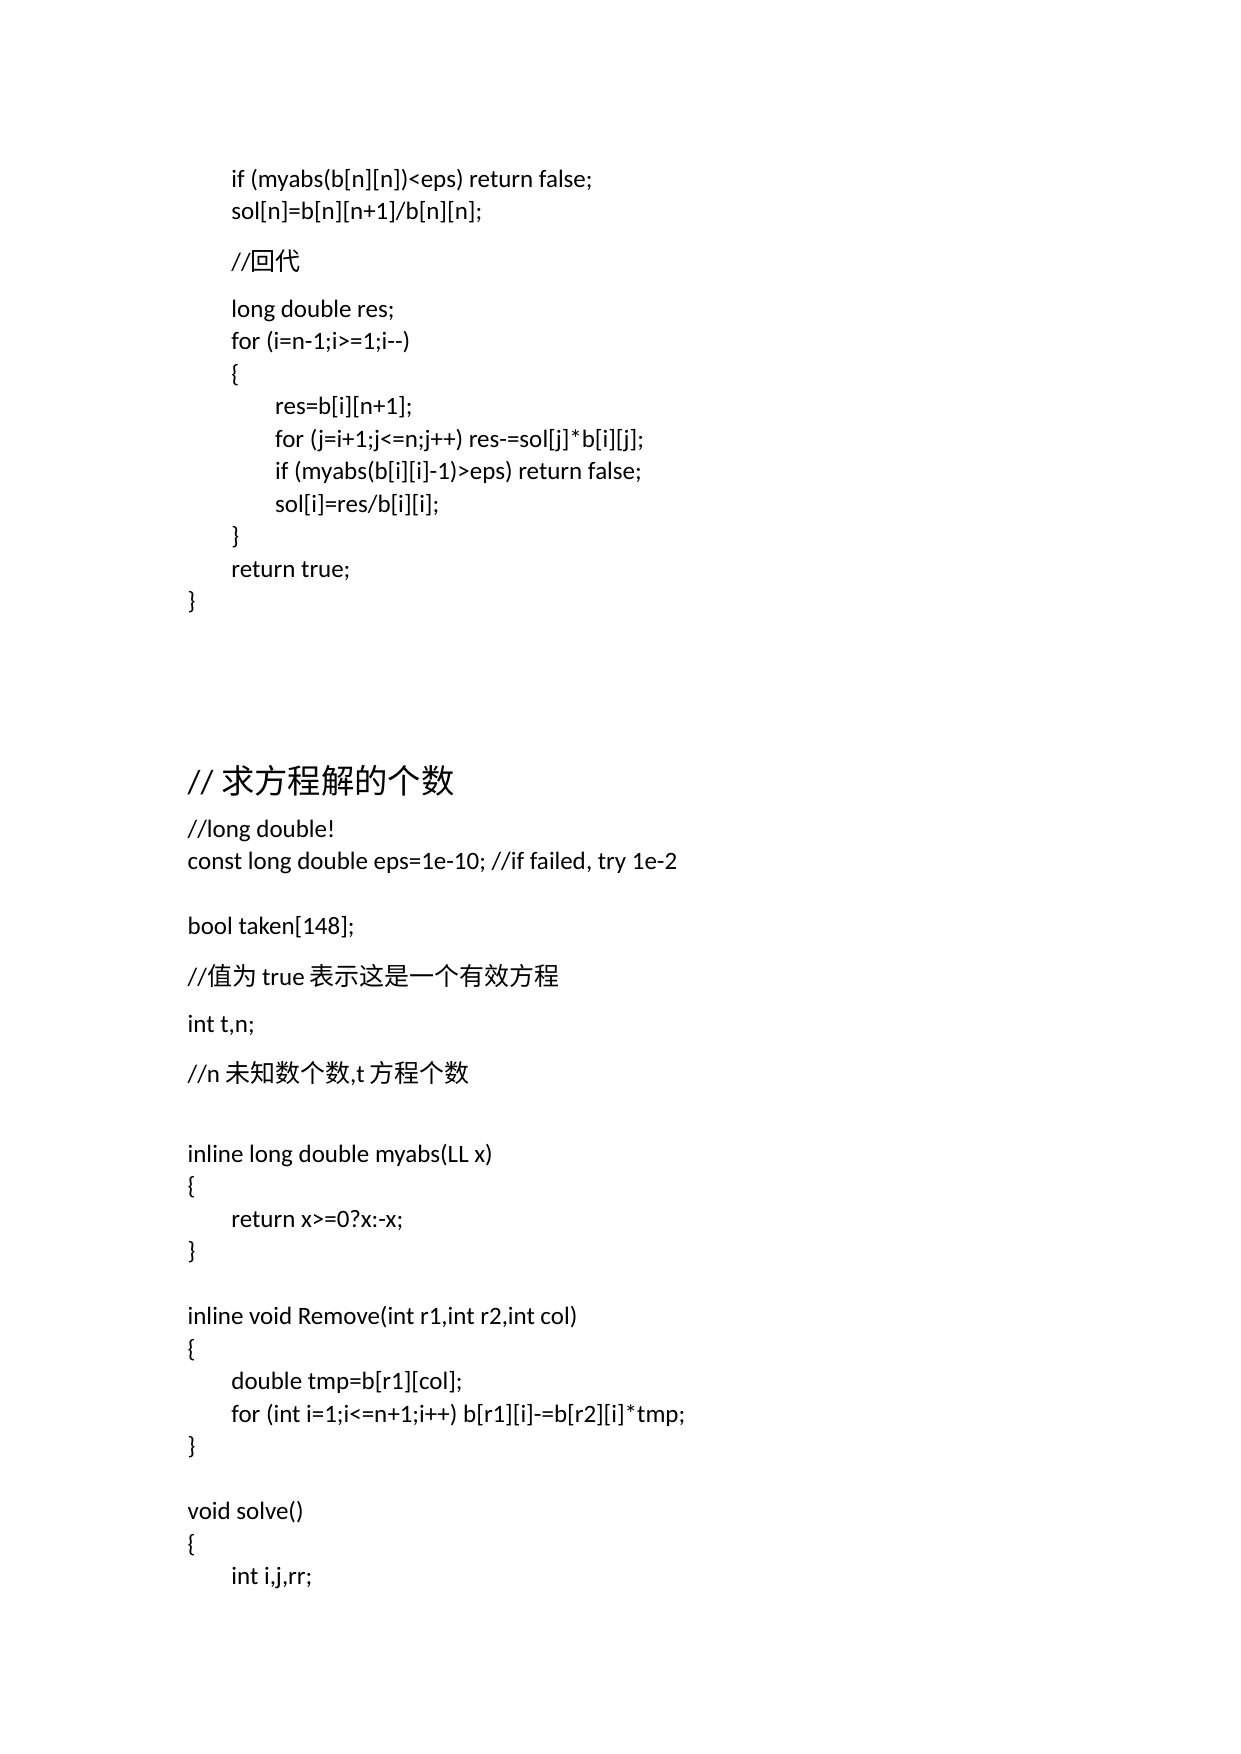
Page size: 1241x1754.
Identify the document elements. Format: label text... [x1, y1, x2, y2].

text res=b[i][n+1]; [187, 389, 1053, 422]
text //值为true表示这是一个有效方程 [187, 942, 1053, 1007]
text for (j=i+1;j<=n;j++) res-=sol[j]*b[i][j]; [187, 422, 1053, 454]
text inline long double myabs(LL x) [187, 1137, 1053, 1169]
text int t,n; [187, 1007, 1053, 1039]
text } [187, 1429, 1053, 1462]
text { [187, 1527, 1053, 1559]
text sol[i]=res/b[i][i]; [187, 487, 1053, 519]
text return true; [187, 552, 1053, 584]
text } [187, 1234, 1053, 1267]
text inline void Remove(int r1,int r2,int col) [187, 1299, 1053, 1332]
text sol[n]=b[n][n+1]/b[n][n]; [187, 194, 1053, 227]
text { [187, 1332, 1053, 1364]
text for (i=n-1;i>=1;i--) [187, 324, 1053, 357]
text bool taken[148]; [187, 909, 1053, 942]
text int i,j,rr; [187, 1559, 1053, 1592]
text if (myabs(b[n][n])<eps) return false; [187, 162, 1053, 194]
text { [187, 357, 1053, 389]
text if (myabs(b[i][i]-1)>eps) return false; [187, 454, 1053, 487]
text } [187, 584, 1053, 617]
text } [187, 519, 1053, 552]
text // 求方程解的个数 [187, 747, 1053, 812]
text const long double eps=1e-10; //if failed, try 1e-2 [187, 844, 1053, 877]
text { [187, 1169, 1053, 1202]
text void solve() [187, 1494, 1053, 1527]
text for (int i=1;i<=n+1;i++) b[r1][i]-=b[r2][i]*tmp; [187, 1397, 1053, 1429]
text //回代 [187, 227, 1053, 292]
text double tmp=b[r1][col]; [187, 1364, 1053, 1397]
text return x>=0?x:-x; [187, 1202, 1053, 1234]
text //long double! [187, 812, 1053, 844]
text long double res; [187, 292, 1053, 324]
text //n未知数个数,t方程个数 [187, 1039, 1053, 1104]
